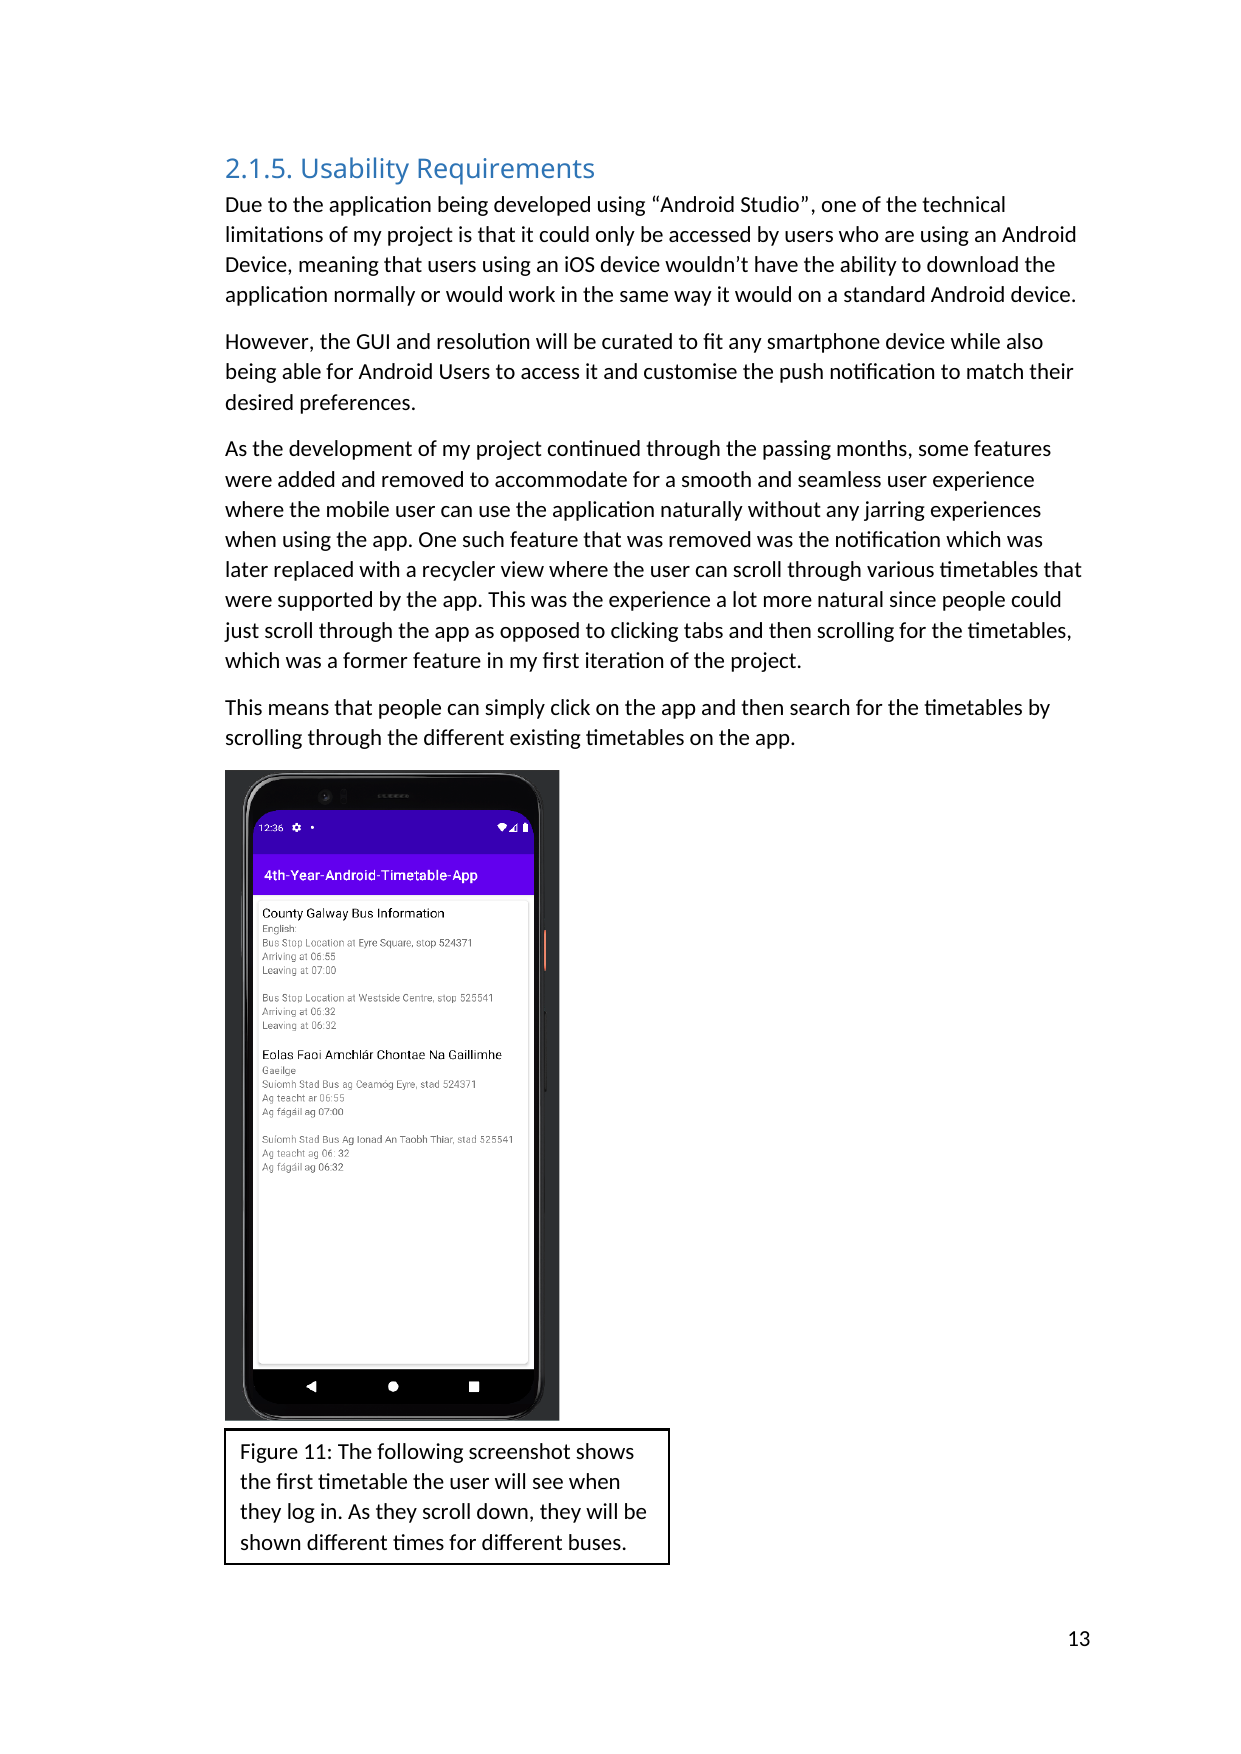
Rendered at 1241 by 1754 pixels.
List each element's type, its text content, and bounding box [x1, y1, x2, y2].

text However, the GUI and resolution will be curated to fit any smartphone device while also being able for Android Users to access it and customise the push notification to match their desired preferences. [225, 327, 1090, 416]
subtitle Usability Requirements [225, 150, 1090, 187]
picture [225, 770, 560, 1421]
text This means that people can simply click on the app and then search for the timetables by scrolling through the different existing timetables on the app. [225, 693, 1090, 751]
text Due to the application being developed using “Android Studio”, one of the technical limitations of my project is that it could only be accessed by users who are using an Android Device, meaning that users using an iOS device wouldn’t have the ability to download the application normally or would work in the same way it would on a standard Android device. [225, 190, 1090, 308]
text As the development of my project continued through the passing months, some features were added and removed to accommodate for a smooth and seamless user experience where the mobile user can use the application naturally without any jarring experiences when using the app. One such feature that was removed was the notification which was later replaced with a recycler view where the user can scroll through various timetables that were supported by the app. This was the experience a lot more natural since people could just scroll through the app as opposed to clicking tabs and then scrolling for the timetables, which was a former feature in my first iteration of the project. [225, 434, 1090, 674]
